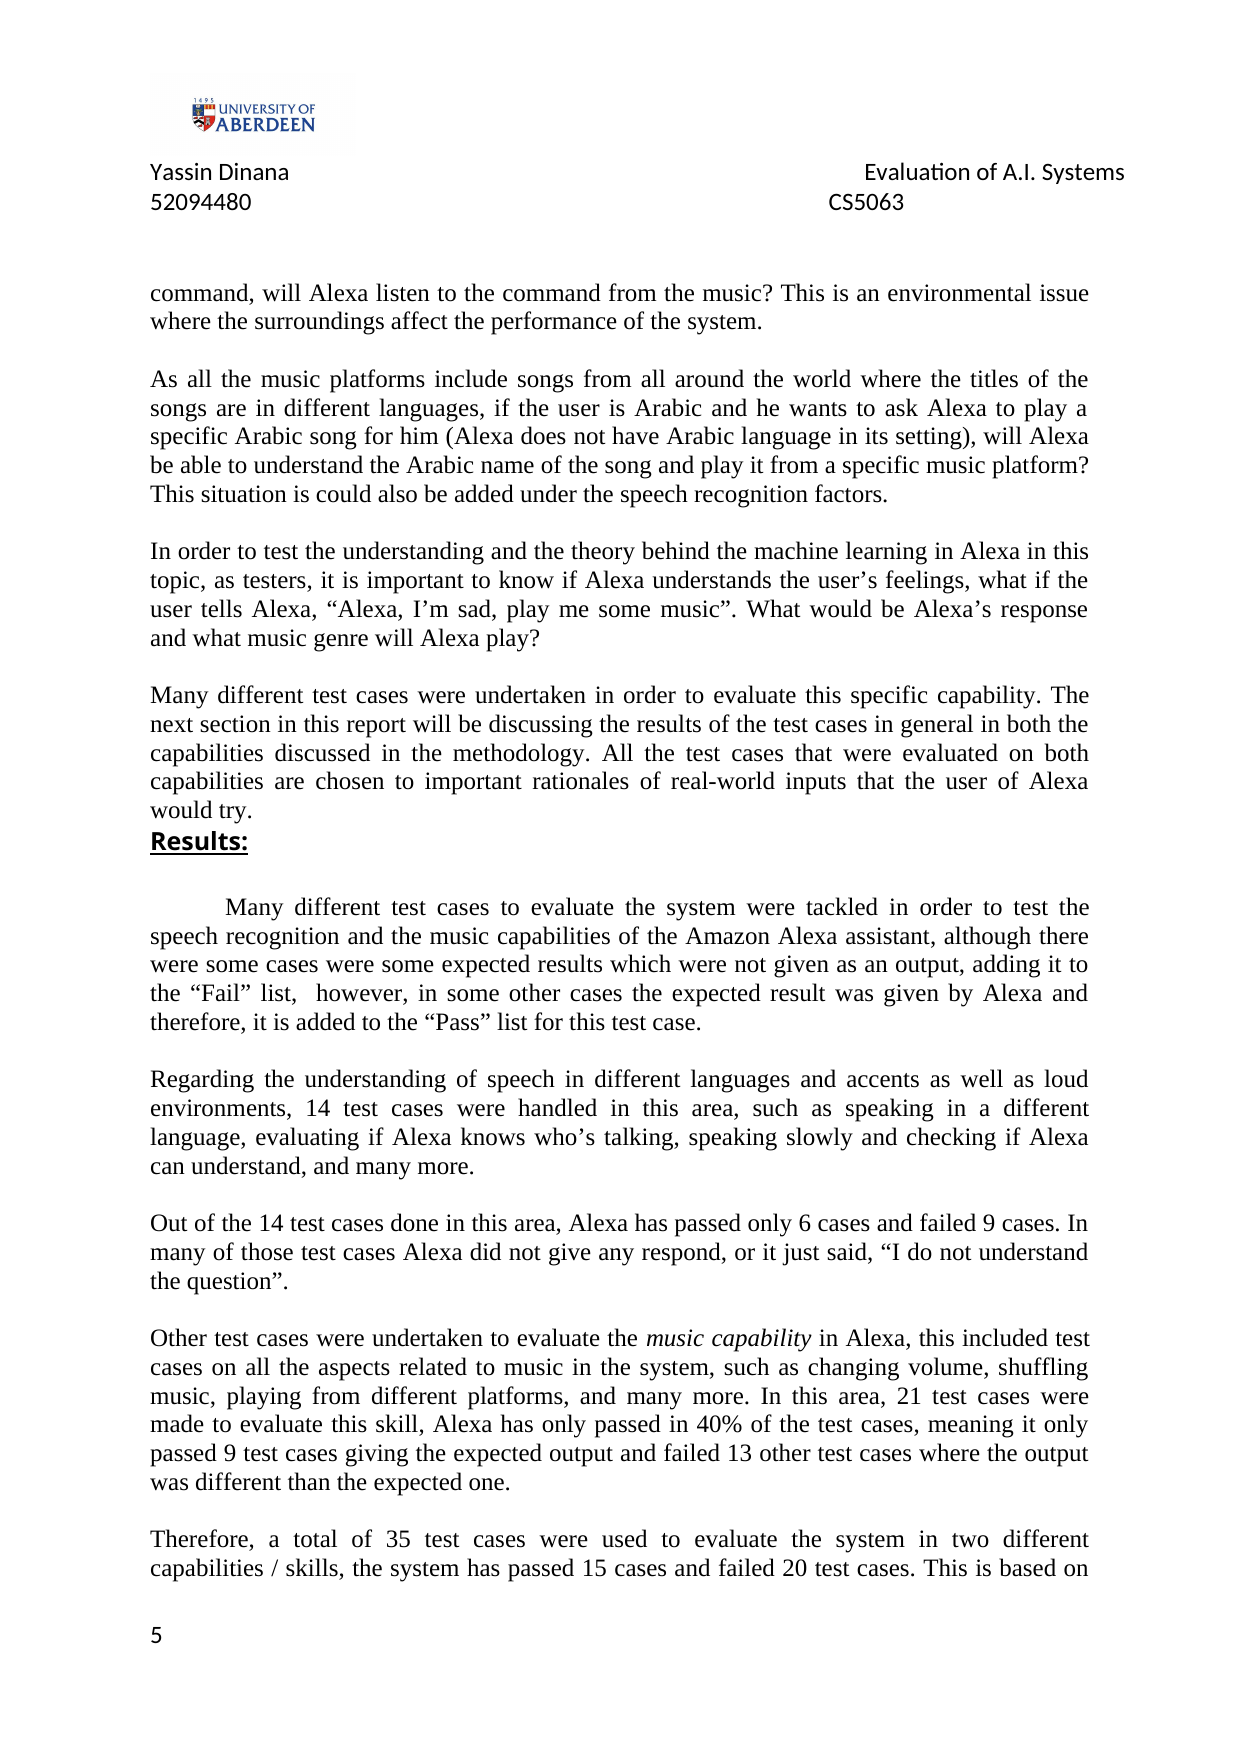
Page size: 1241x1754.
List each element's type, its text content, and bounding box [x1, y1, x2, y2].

text Regarding the understanding of speech in different languages and accents as well as loud environments, 14 test cases were handled in this area, such as speaking in a different language, evaluating if Alexa knows who’s talking, speaking slowly and checking if Alexa can understand, and many more. [150, 1064, 1090, 1179]
text In order to test the understanding and the theory behind the machine learning in Alexa in this topic, as testers, it is important to know if Alexa understands the user’s feelings, what if the user tells Alexa, “Alexa, I’m sad, play me some music”. What would be Alexa’s response and what music genre will Alexa play? [150, 536, 1090, 651]
text As all the music platforms include songs from all around the world where the titles of the songs are in different languages, if the user is Arabic and he wants to ask Alexa to play a specific Arabic song for him (Alexa does not have Arabic language in its setting), will Alexa be able to understand the Arabic name of the song and play it from a specific music platform? This situation is could also be added under the speech recognition factors. [150, 364, 1090, 508]
text Other test cases were undertaken to evaluate the music capability in Alexa, this included test cases on all the aspects related to music in the system, such as changing volume, shuffling music, playing from different platforms, and many more. In this area, 21 test cases were made to evaluate this skill, Alexa has only passed in 40% of the test cases, meaning it only passed 9 test cases giving the expected output and failed 13 other test cases where the output was different than the expected one. [150, 1323, 1090, 1496]
text Many different test cases were undertaken in order to evaluate this specific capability. The next section in this report will be discussing the results of the test cases in general in both the capabilities discussed in the methodology. All the test cases that were evaluated on both capabilities are chosen to important rationales of real-world inputs that the user of Alexa would try. [150, 680, 1090, 824]
text Results: [150, 824, 1090, 858]
text Out of the 14 test cases done in this area, Alexa has passed only 6 cases and failed 9 cases. In many of those test cases Alexa did not give any respond, or it just said, “I do not understand the question”. [150, 1208, 1090, 1294]
text Many different test cases to evaluate the system were tackled in order to test the speech recognition and the music capabilities of the Amazon Alexa assistant, although there were some cases were some expected results which were not given as an output, adding it to the “Fail” list, however, in some other cases the expected result was given by Alexa and therefore, it is added to the “Pass” list for this test case. [150, 892, 1090, 1036]
picture [150, 73, 357, 156]
